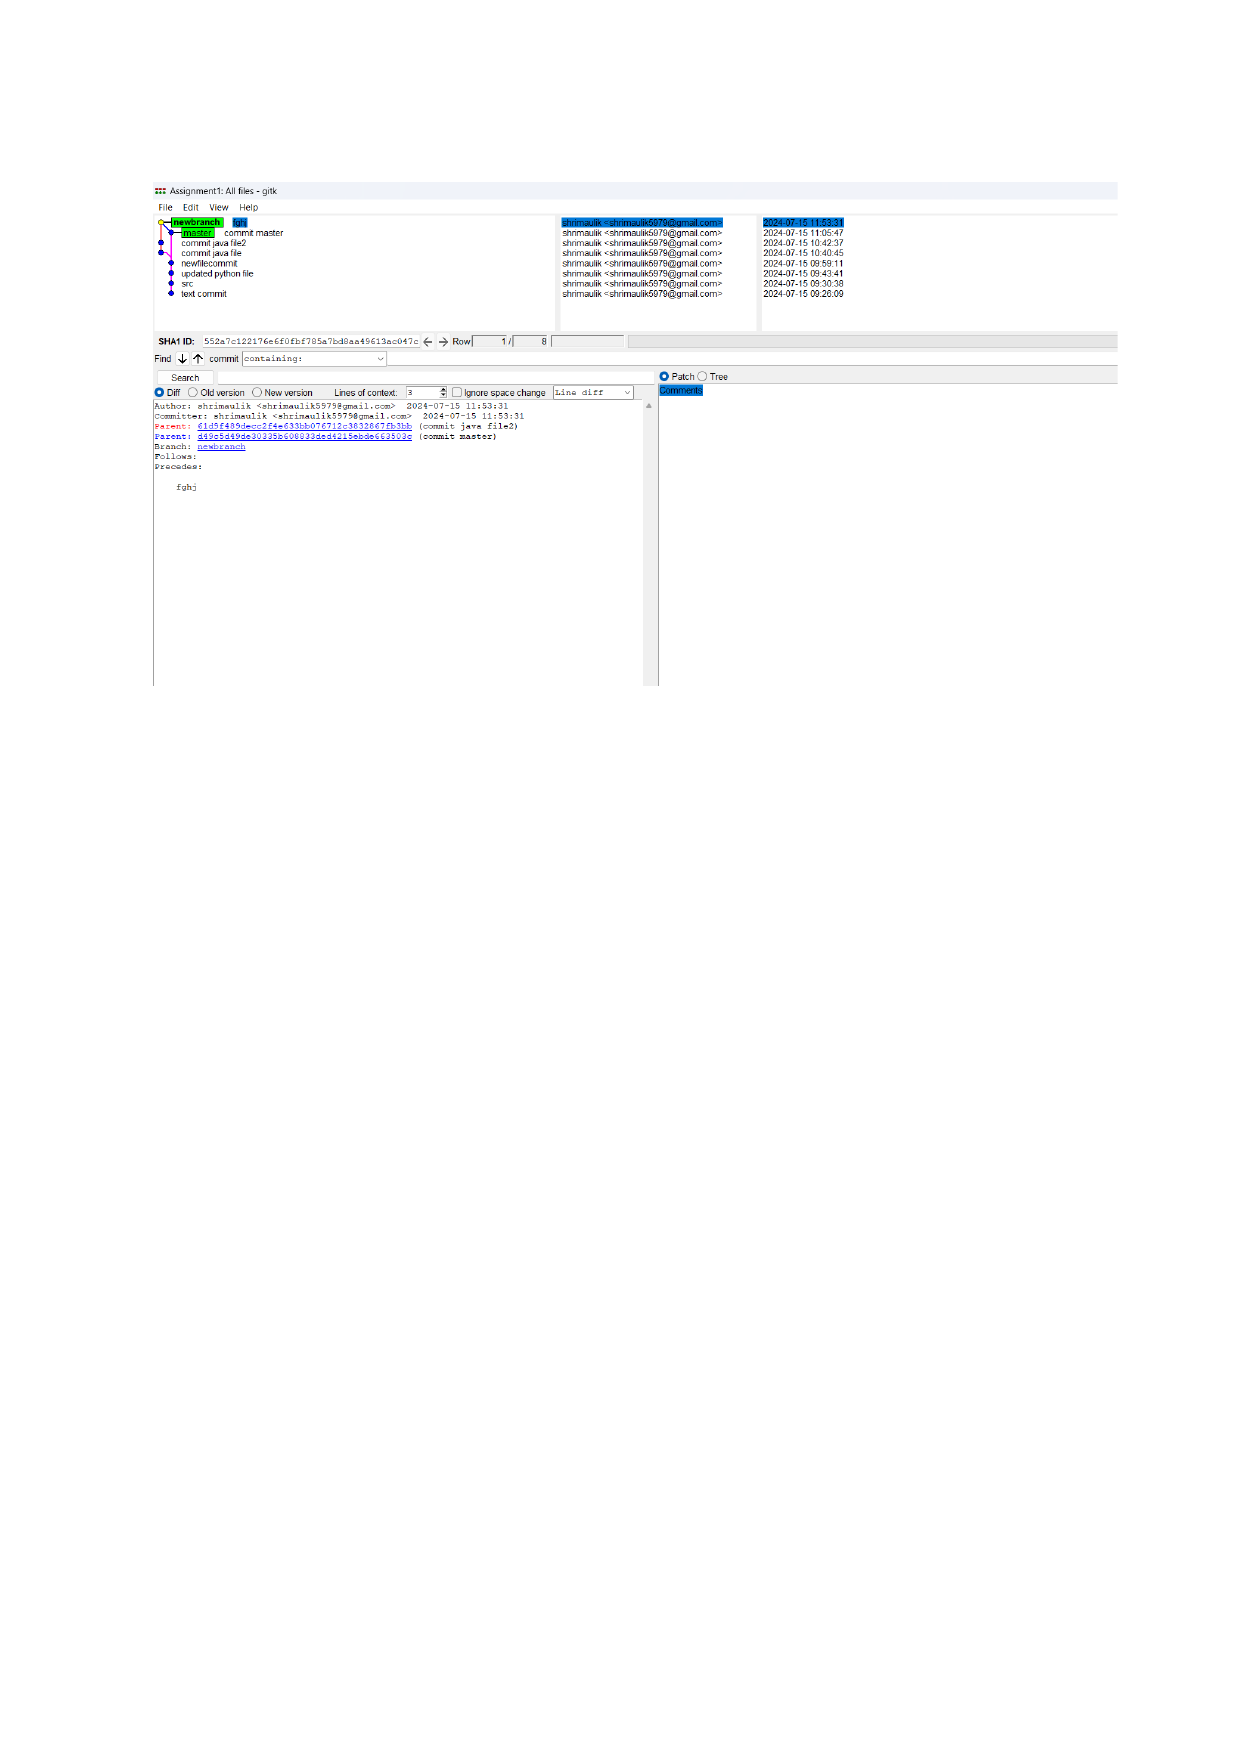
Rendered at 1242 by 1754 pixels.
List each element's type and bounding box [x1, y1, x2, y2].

picture [153, 182, 1118, 686]
